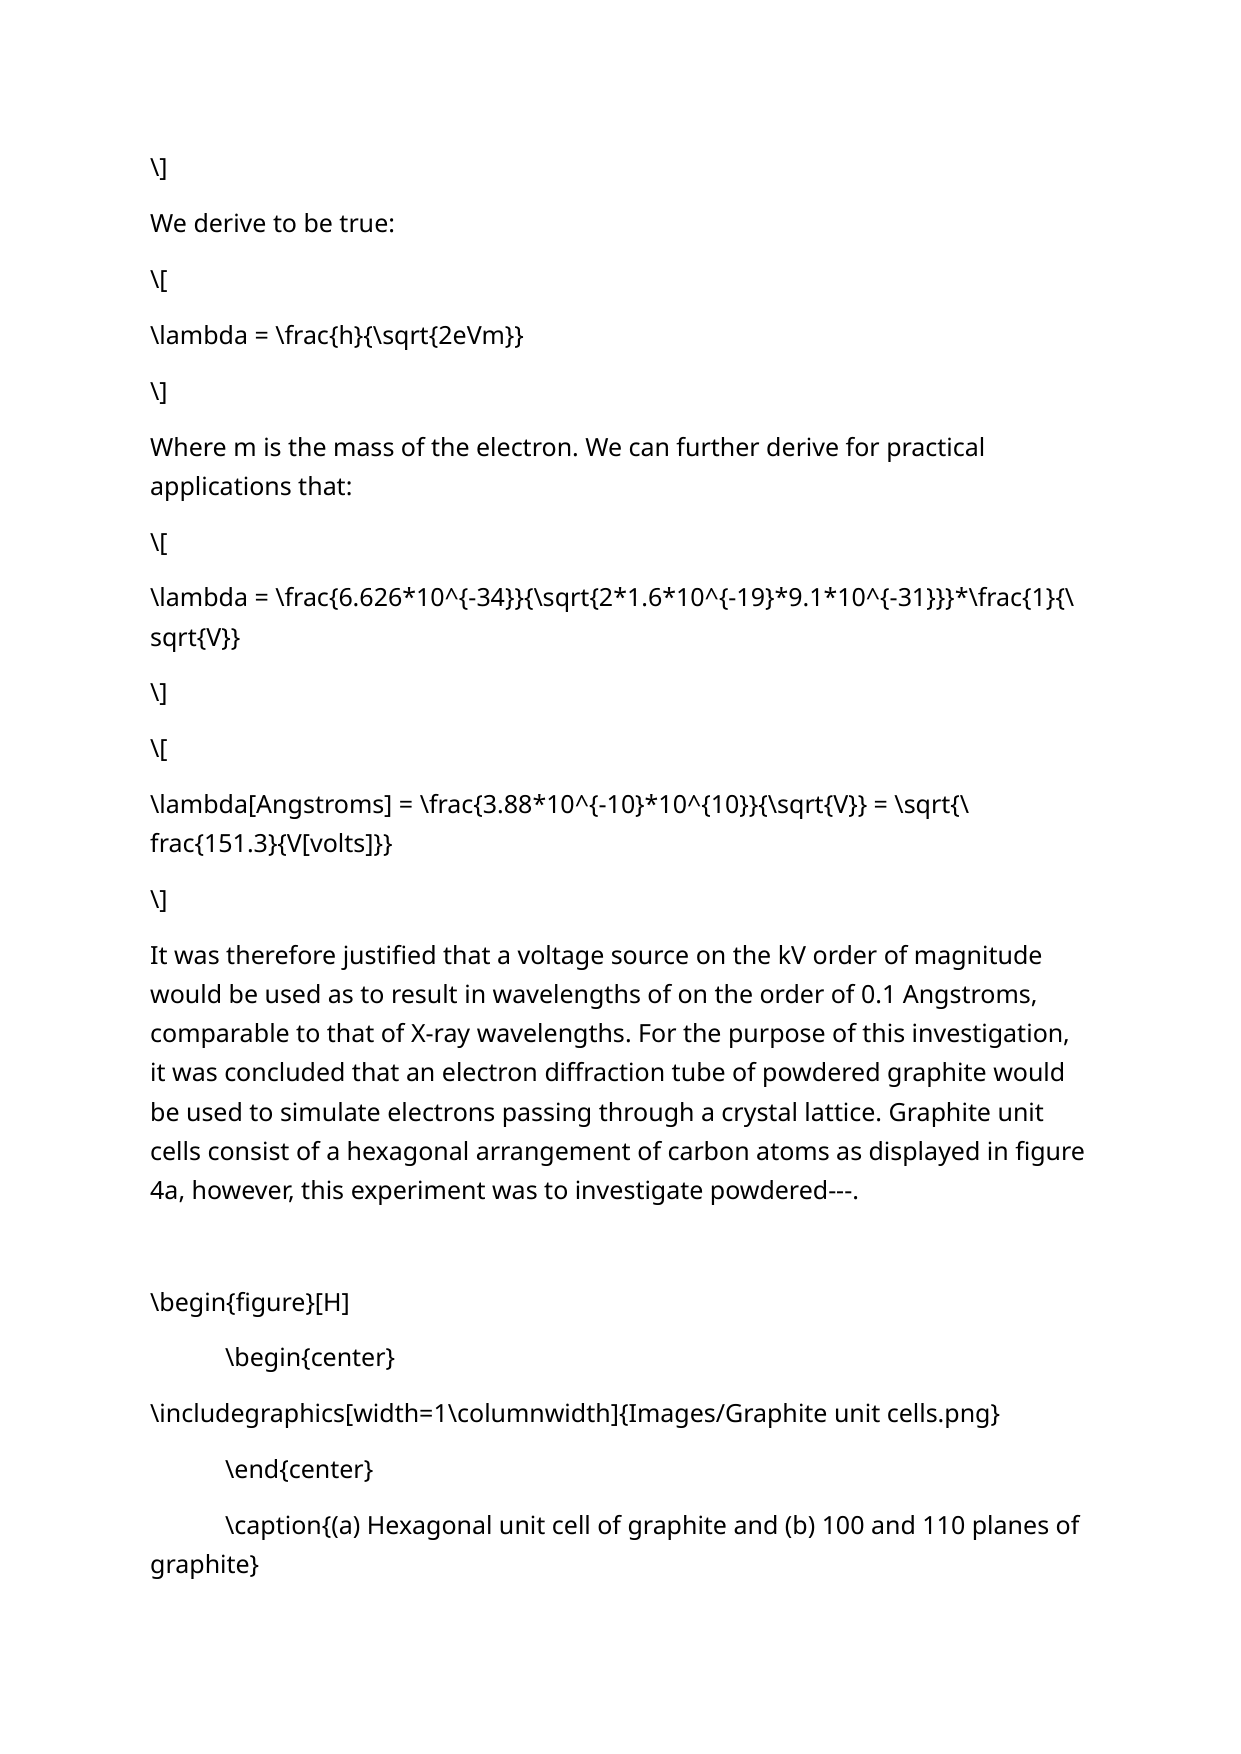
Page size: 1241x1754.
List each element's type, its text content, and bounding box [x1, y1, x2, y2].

text \end{center} [150, 1452, 1090, 1486]
text \] [150, 675, 1090, 709]
text \lambda = \frac{6.626*10^{-34}}{\sqrt{2*1.6*10^{-19}*9.1*10^{-31}}}*\frac{1}{\sqrt{V}} [150, 580, 1090, 653]
text \lambda = \frac{h}{\sqrt{2eVm}} [150, 317, 1090, 352]
text \caption{(a) Hexagonal unit cell of graphite and (b) 100 and 110 planes of graphite} [150, 1507, 1090, 1581]
text Where m is the mass of the electron. We can further derive for practical applications that: [150, 429, 1090, 502]
text \begin{figure}[H] [150, 1284, 1090, 1318]
text \[ [150, 731, 1090, 765]
text It was therefore justified that a voltage source on the kV order of magnitude would be used as to result in wavelengths of on the order of 0.1 Angstroms, comparable to that of X-ray wavelengths. For the purpose of this investigation, it was concluded that an electron diffraction tube of powdered graphite would be used to simulate electrons passing through a crystal lattice. Graphite unit cells consist of a hexagonal arrangement of carbon atoms as displayed in figure 4a, however, this experiment was to investigate powdered---. [150, 937, 1090, 1207]
text \] [150, 373, 1090, 407]
text We derive to be true: [150, 206, 1090, 240]
text \includegraphics[width=1\columnwidth]{Images/Graphite unit cells.png} [150, 1396, 1090, 1430]
text \begin{center} [150, 1340, 1090, 1374]
text \] [150, 882, 1090, 916]
text \lambda[Angstroms] = \frac{3.88*10^{-10}*10^{10}}{\sqrt{V}} = \sqrt{\frac{151.3}{V[volts]}} [150, 787, 1090, 860]
text \] [150, 150, 1090, 184]
text \[ [150, 262, 1090, 296]
text \[ [150, 524, 1090, 558]
